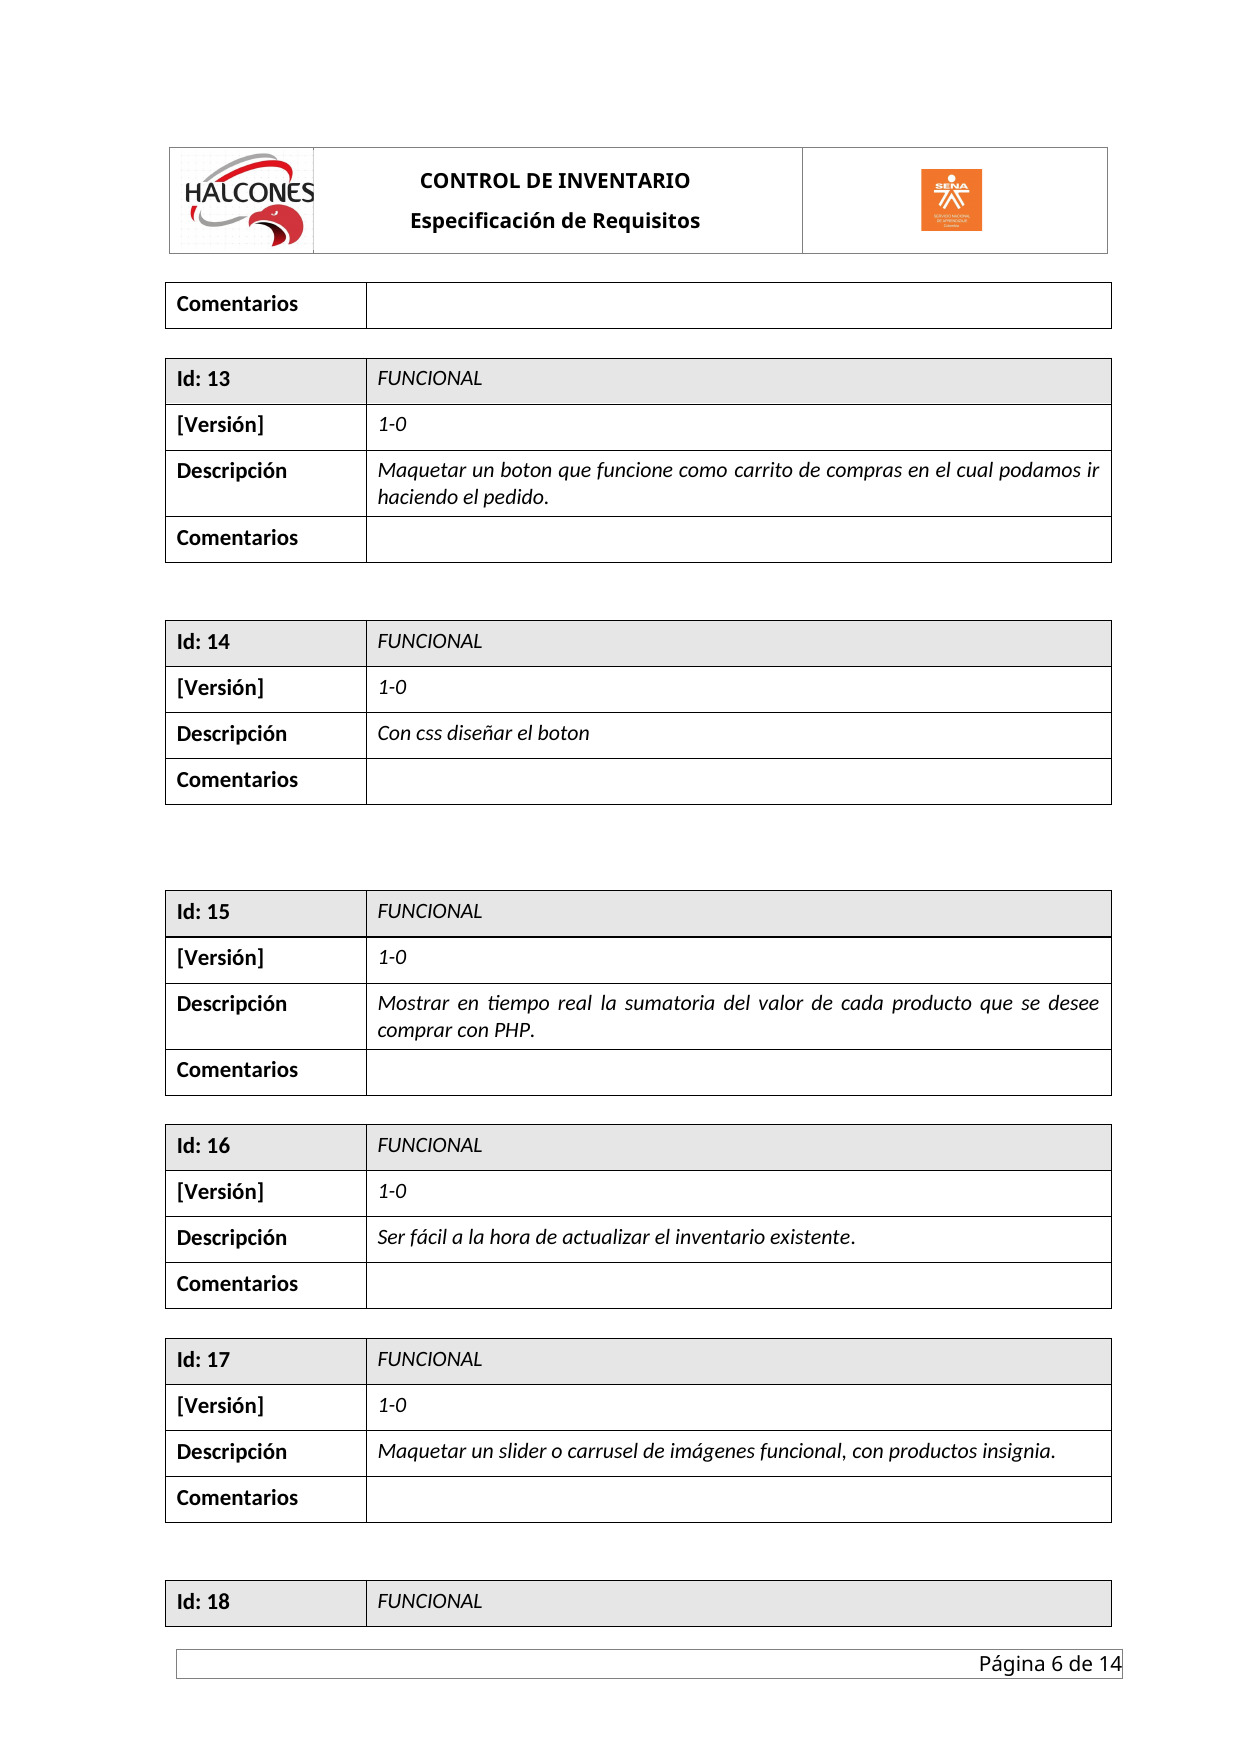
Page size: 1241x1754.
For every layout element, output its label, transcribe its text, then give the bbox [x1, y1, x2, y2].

table_header Id: 14 [166, 621, 366, 666]
table_header FUNCIONAL [367, 359, 1111, 403]
table_cell [367, 517, 1111, 562]
table_cell Comentarios [166, 759, 366, 804]
table_header FUNCIONAL [367, 1125, 1111, 1170]
table_cell [Versión] [166, 405, 366, 449]
table_cell Con css diseñar el boton [367, 713, 1111, 758]
table_cell Descripción [166, 713, 366, 758]
table_cell Descripción [166, 1217, 366, 1262]
table_cell Mostrar en tiempo real la sumatoria del valor de cada producto que se desee comprar con PHP. [367, 984, 1111, 1049]
table_cell [367, 1263, 1111, 1308]
table_cell [Versión] [166, 667, 366, 712]
table_cell Comentarios [166, 1263, 366, 1308]
table_cell Comentarios [166, 1050, 366, 1095]
table_cell [367, 759, 1111, 804]
table_cell Descripción [166, 451, 366, 516]
picture [921, 169, 983, 231]
table_cell 1-0 [367, 938, 1111, 982]
table_header Id: 17 [166, 1339, 366, 1384]
table_header FUNCIONAL [367, 1581, 1111, 1626]
table_cell 1-0 [367, 1385, 1111, 1430]
table_cell [Versión] [166, 1171, 366, 1216]
table_cell 1-0 [367, 1171, 1111, 1216]
table_cell Comentarios [166, 283, 366, 328]
table_header FUNCIONAL [367, 621, 1111, 666]
table_cell Comentarios [166, 1477, 366, 1522]
picture [180, 150, 314, 250]
table_cell [Versión] [166, 938, 366, 982]
table_header Id: 16 [166, 1125, 366, 1170]
table_cell Maquetar un boton que funcione como carrito de compras en el cual podamos ir haciendo el pedido. [367, 451, 1111, 516]
table_cell [367, 283, 1111, 328]
table_cell [367, 1477, 1111, 1522]
table_header FUNCIONAL [367, 1339, 1111, 1384]
table_cell 1-0 [367, 667, 1111, 712]
table_cell Descripción [166, 1431, 366, 1476]
table_cell Comentarios [166, 517, 366, 562]
table_header Id: 18 [166, 1581, 366, 1626]
table_header FUNCIONAL [367, 891, 1111, 936]
table_cell [Versión] [166, 1385, 366, 1430]
table_cell 1-0 [367, 405, 1111, 449]
table_header Id: 15 [166, 891, 366, 936]
table_header Id: 13 [166, 359, 366, 403]
table_cell [367, 1050, 1111, 1095]
table_cell Maquetar un slider o carrusel de imágenes funcional, con productos insignia. [367, 1431, 1111, 1476]
table_cell Descripción [166, 984, 366, 1049]
table_cell Ser fácil a la hora de actualizar el inventario existente. [367, 1217, 1111, 1262]
